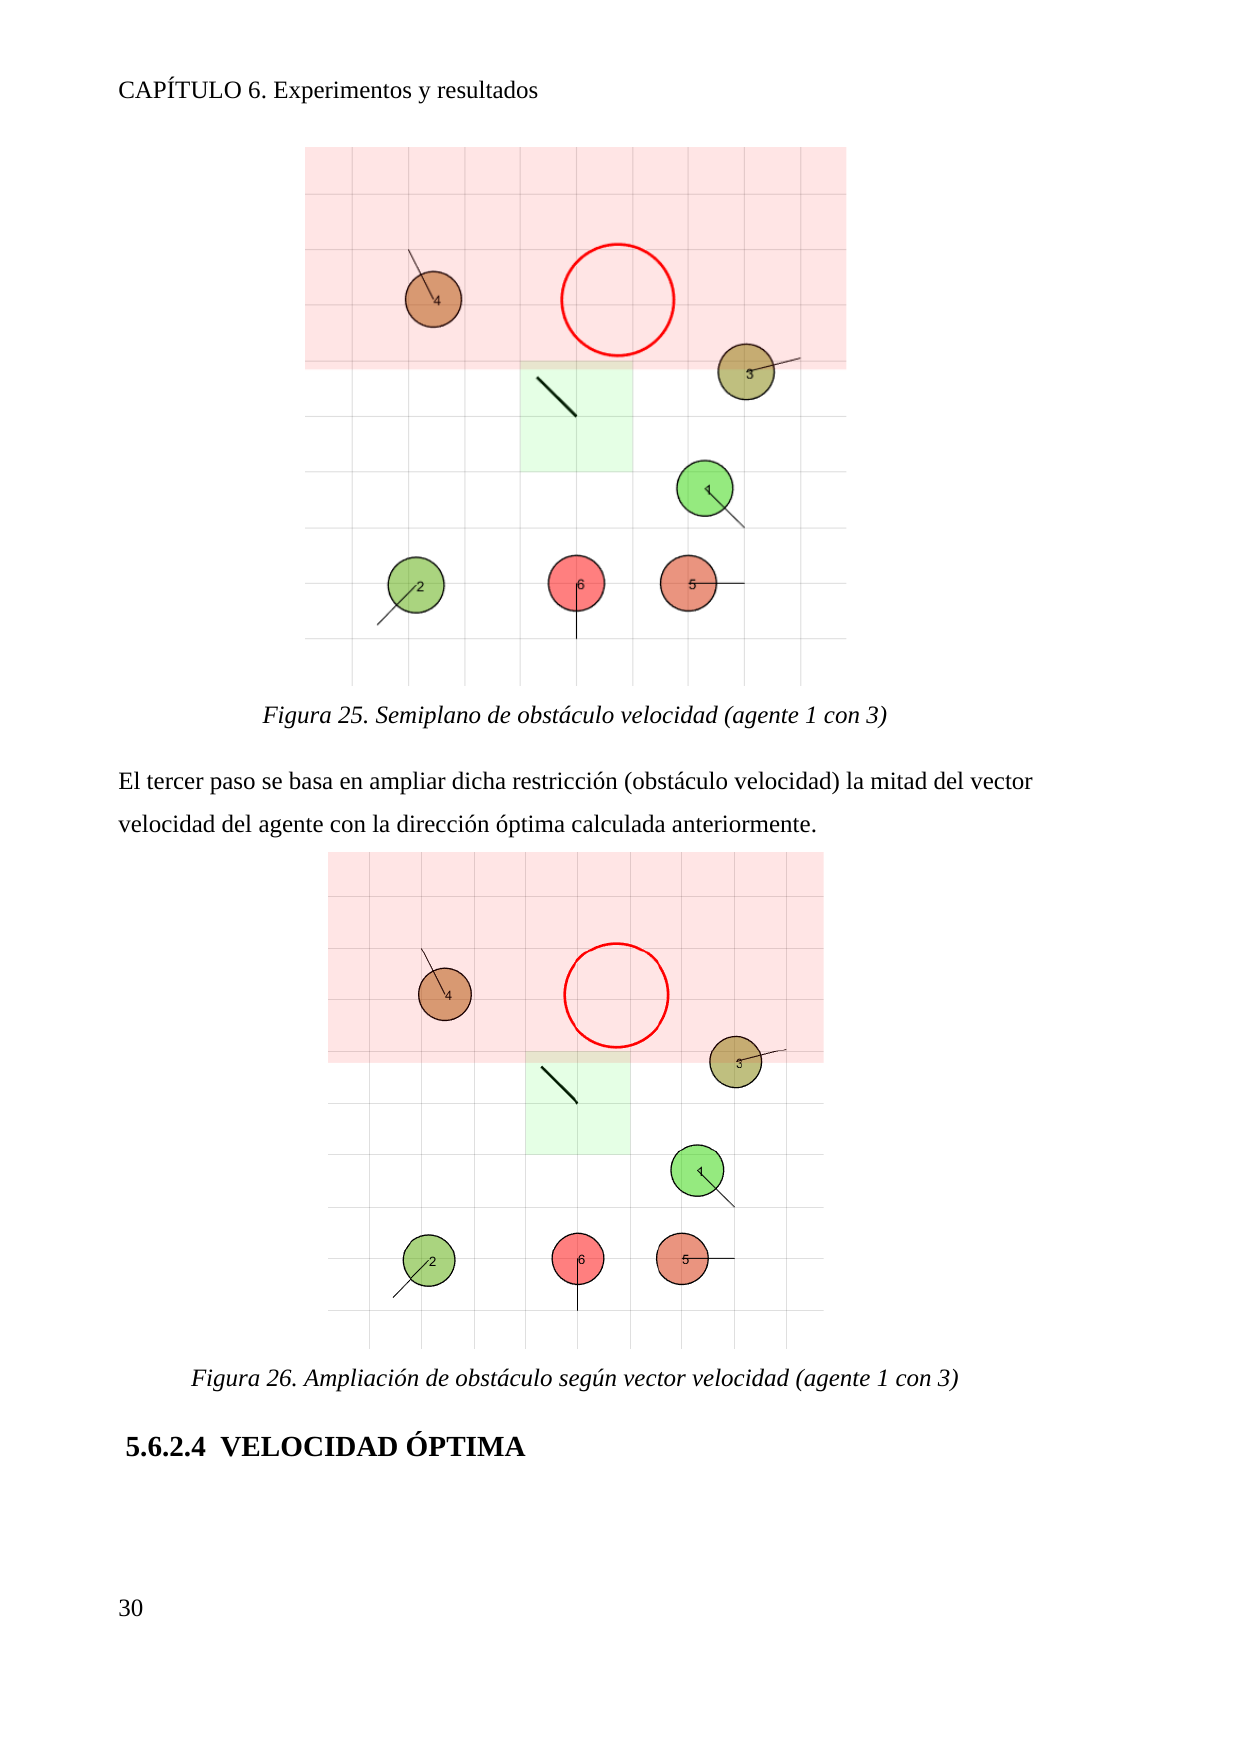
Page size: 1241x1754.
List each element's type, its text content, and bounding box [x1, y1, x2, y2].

text Semiplano de obstáculo velocidad (agente 1 con 3) [118, 700, 1033, 729]
picture [328, 852, 824, 1349]
picture [305, 147, 847, 686]
text Ampliación de obstáculo según vector velocidad (agente 1 con 3) [118, 1363, 1033, 1391]
text El tercer paso se basa en ampliar dicha restricción (obstáculo velocidad) la mitad del vector velocidad del agente con la dirección óptima calculada anteriormente. [118, 766, 1033, 838]
list Velocidad óptima [118, 1429, 1033, 1462]
